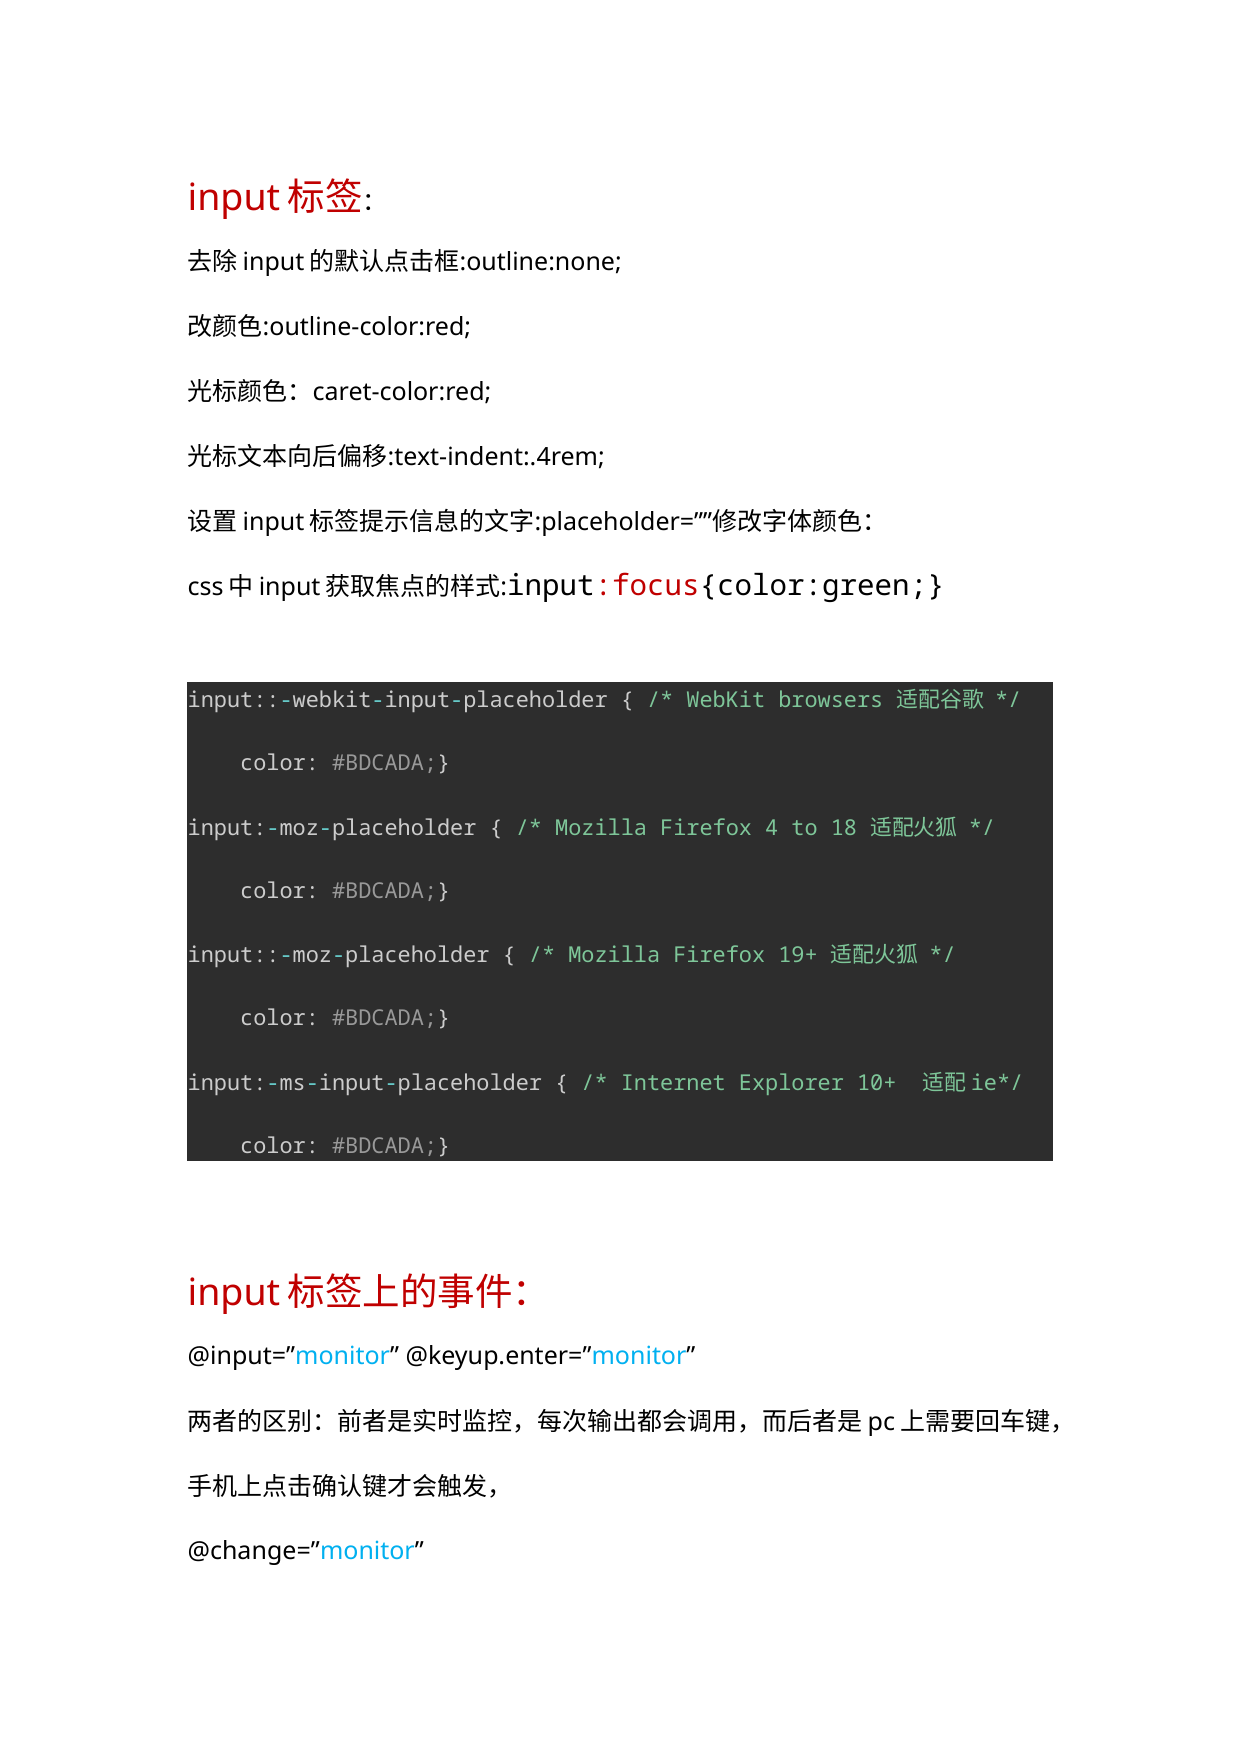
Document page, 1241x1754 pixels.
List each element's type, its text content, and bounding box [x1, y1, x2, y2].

text color: #BDCADA;} [187, 746, 1053, 778]
text 两者的区别：前者是实时监控，每次输出都会调用，而后者是pc上需要回车键，手机上点击确认键才会触发， [187, 1387, 1053, 1517]
text @change=”monitor” [187, 1517, 1053, 1582]
text input标签上的事件： [187, 1257, 1053, 1322]
text 去除input的默认点击框:outline:none; [187, 227, 1053, 292]
text @input=”monitor” @keyup.enter=”monitor” [187, 1322, 1053, 1387]
text color: #BDCADA;} [187, 1001, 1053, 1033]
text css中input获取焦点的样式:input:focus{color:green;} [187, 552, 1053, 617]
text 光标颜色：caret-color:red; [187, 357, 1053, 422]
text 设置input标签提示信息的文字:placeholder=””修改字体颜色： [187, 487, 1053, 552]
text color: #BDCADA;} [187, 873, 1053, 906]
text 光标文本向后偏移:text-indent:.4rem; [187, 422, 1053, 487]
text color: #BDCADA;} [187, 1128, 1053, 1161]
text input:-ms-input-placeholder { /* Internet Explorer 10+ 适配ie*/ [187, 1064, 1053, 1097]
text 改颜色:outline-color:red; [187, 292, 1053, 357]
text input:-moz-placeholder { /* Mozilla Firefox 4 to 18 适配火狐 */ [187, 809, 1053, 842]
text input标签： [187, 162, 1053, 227]
text input::-moz-placeholder { /* Mozilla Firefox 19+ 适配火狐 */ [929, 937, 1053, 969]
